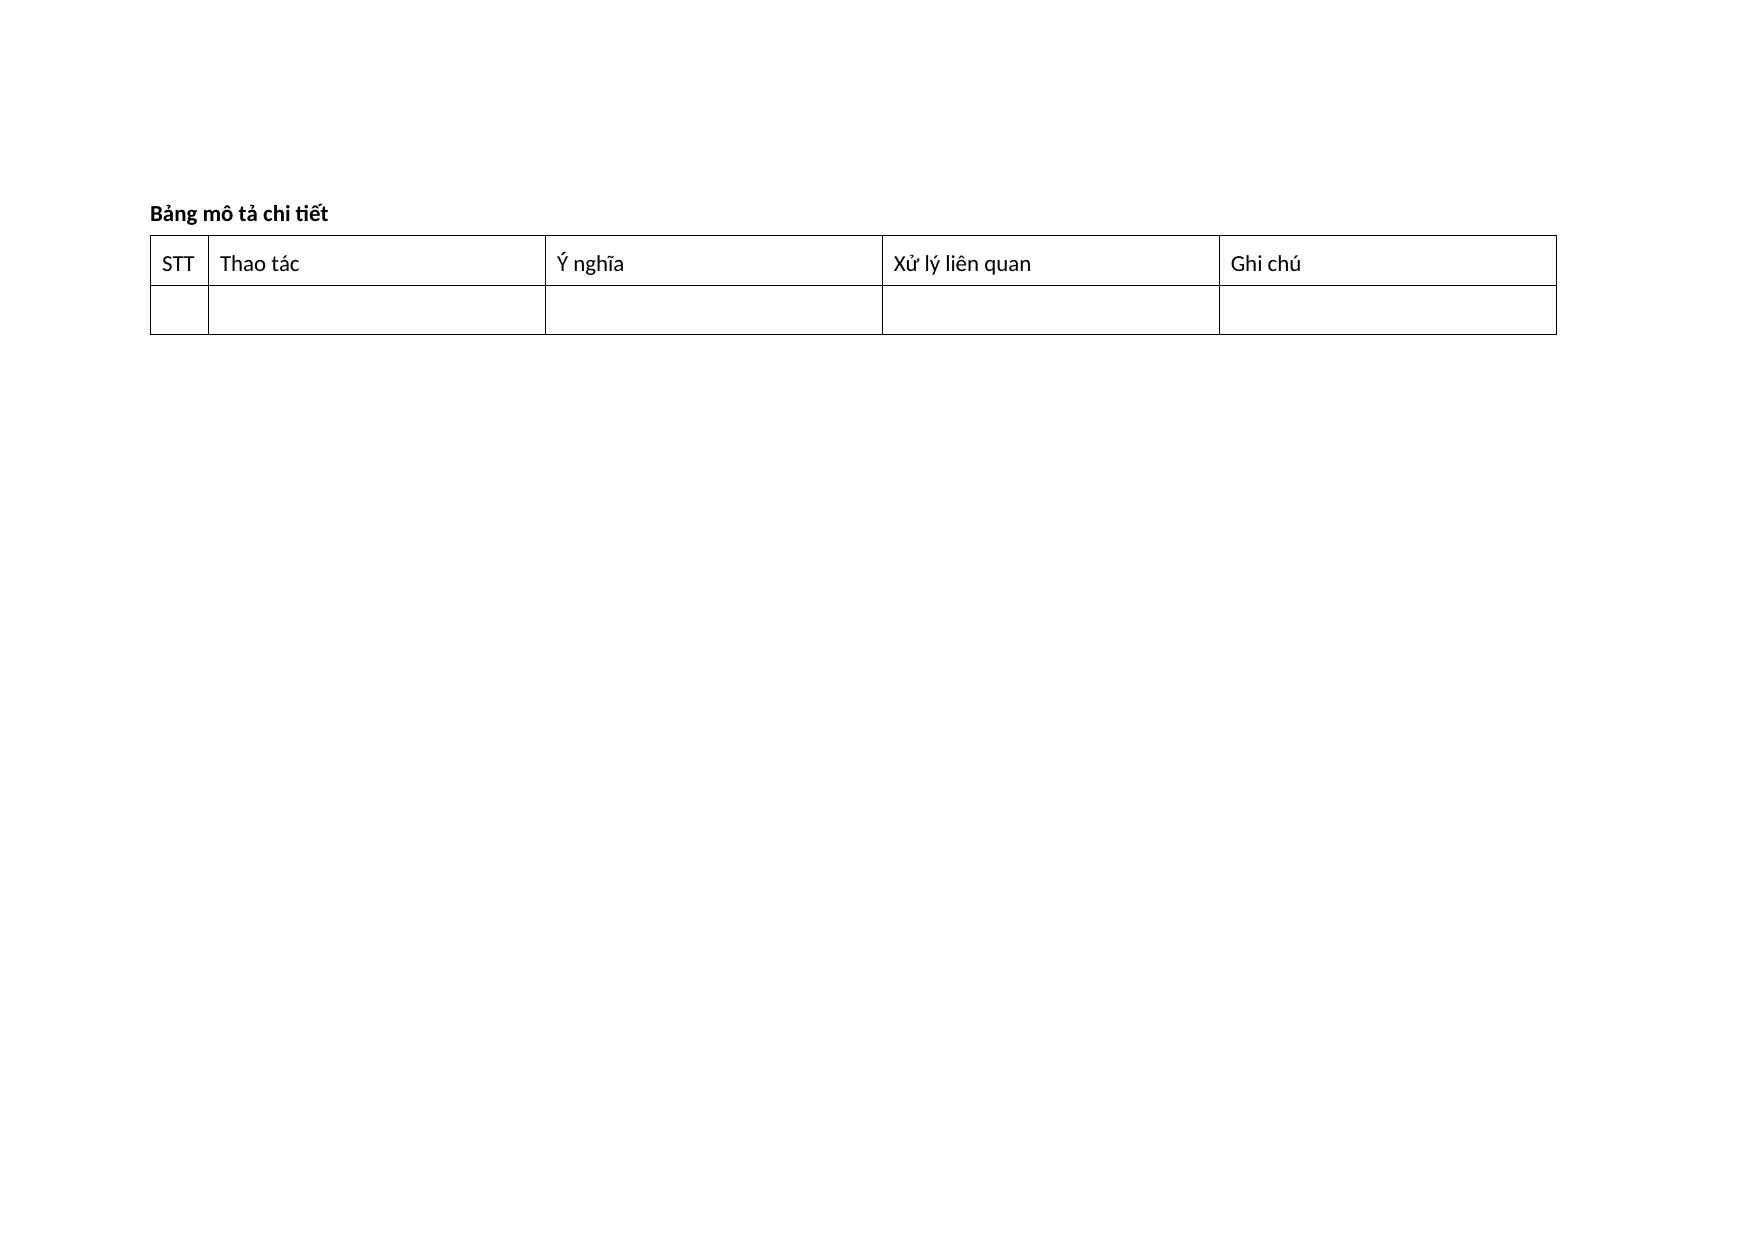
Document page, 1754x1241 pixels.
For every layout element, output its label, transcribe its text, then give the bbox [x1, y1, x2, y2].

text Bảng mô tả chi tiết [150, 199, 1604, 227]
table_header Ý nghĩa [546, 236, 882, 284]
table_header STT [151, 236, 208, 284]
table_cell [883, 286, 1219, 334]
table_cell [1220, 286, 1556, 334]
table_cell [546, 286, 882, 334]
table_header Thao tác [209, 236, 545, 284]
table_header Xử lý liên quan [883, 236, 1219, 284]
table_cell [151, 286, 208, 334]
table_header Ghi chú [1220, 236, 1556, 284]
table_cell [209, 286, 545, 334]
